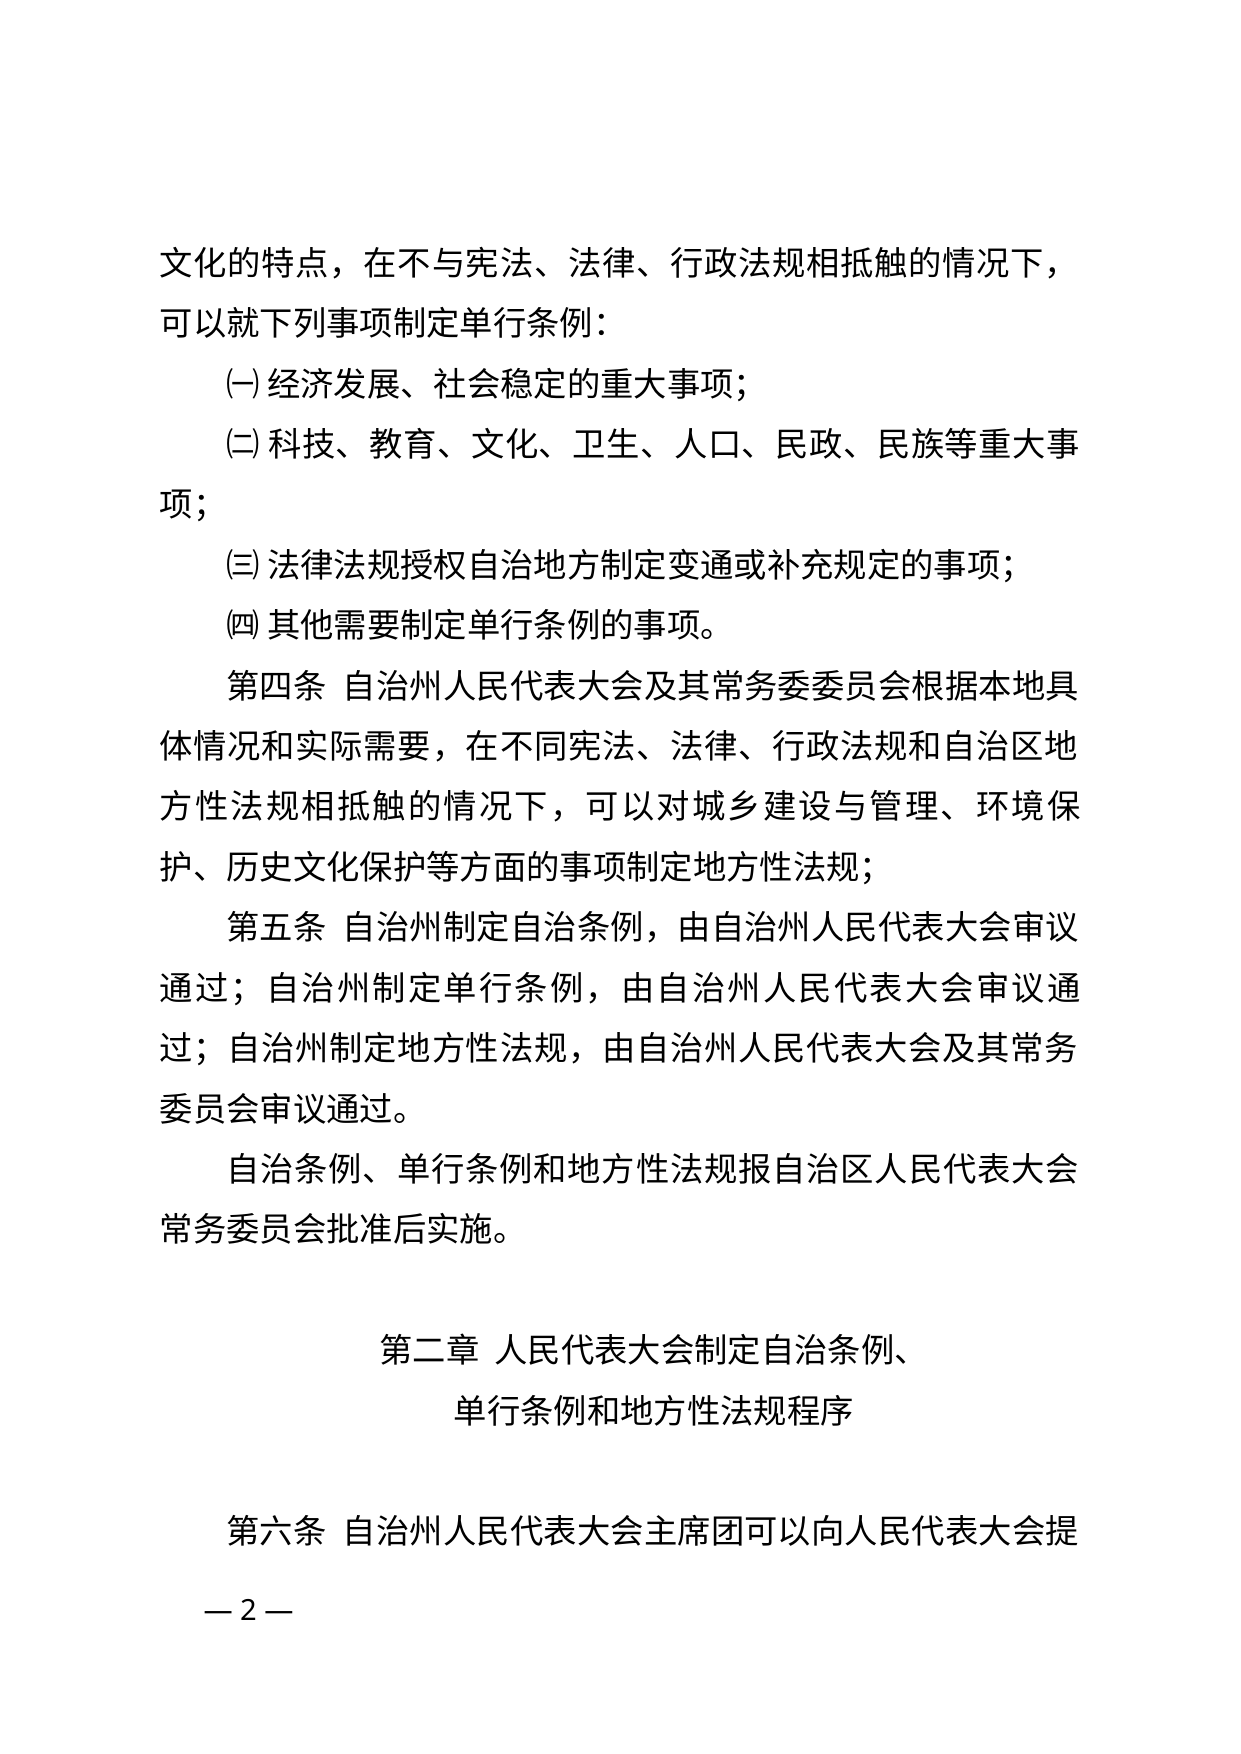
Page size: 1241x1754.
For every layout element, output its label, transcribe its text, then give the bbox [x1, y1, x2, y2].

text ㈢ 法律法规授权自治地方制定变通或补充规定的事项； [159, 526, 1081, 587]
text 单行条例和地方性法规程序 [159, 1372, 1081, 1433]
text 自治条例、单行条例和地方性法规报自治区人民代表大会常务委员会批准后实施。 [159, 1131, 1081, 1251]
text 第五条 自治州制定自治条例，由自治州人民代表大会审议通过；自治州制定单行条例，由自治州人民代表大会审议通过；自治州制定地方性法规，由自治州人民代表大会及其常务委员会审议通过。 [159, 889, 1081, 1131]
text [159, 224, 1081, 345]
text ㈠ 经济发展、社会稳定的重大事项； [159, 345, 1081, 406]
text ㈣ 其他需要制定单行条例的事项。 [159, 587, 1081, 647]
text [159, 1493, 1081, 1553]
text 第二章 人民代表大会制定自治条例、 [159, 1312, 1081, 1372]
text ㈡ 科技、教育、文化、卫生、人口、民政、民族等重大事项； [159, 406, 1081, 526]
text 第四条 自治州人民代表大会及其常务委委员会根据本地具体情况和实际需要，在不同宪法、法律、行政法规和自治区地方性法规相抵触的情况下，可以对城乡建设与管理、环境保护、历史文化保护等方面的事项制定地方性法规； [159, 647, 1081, 889]
